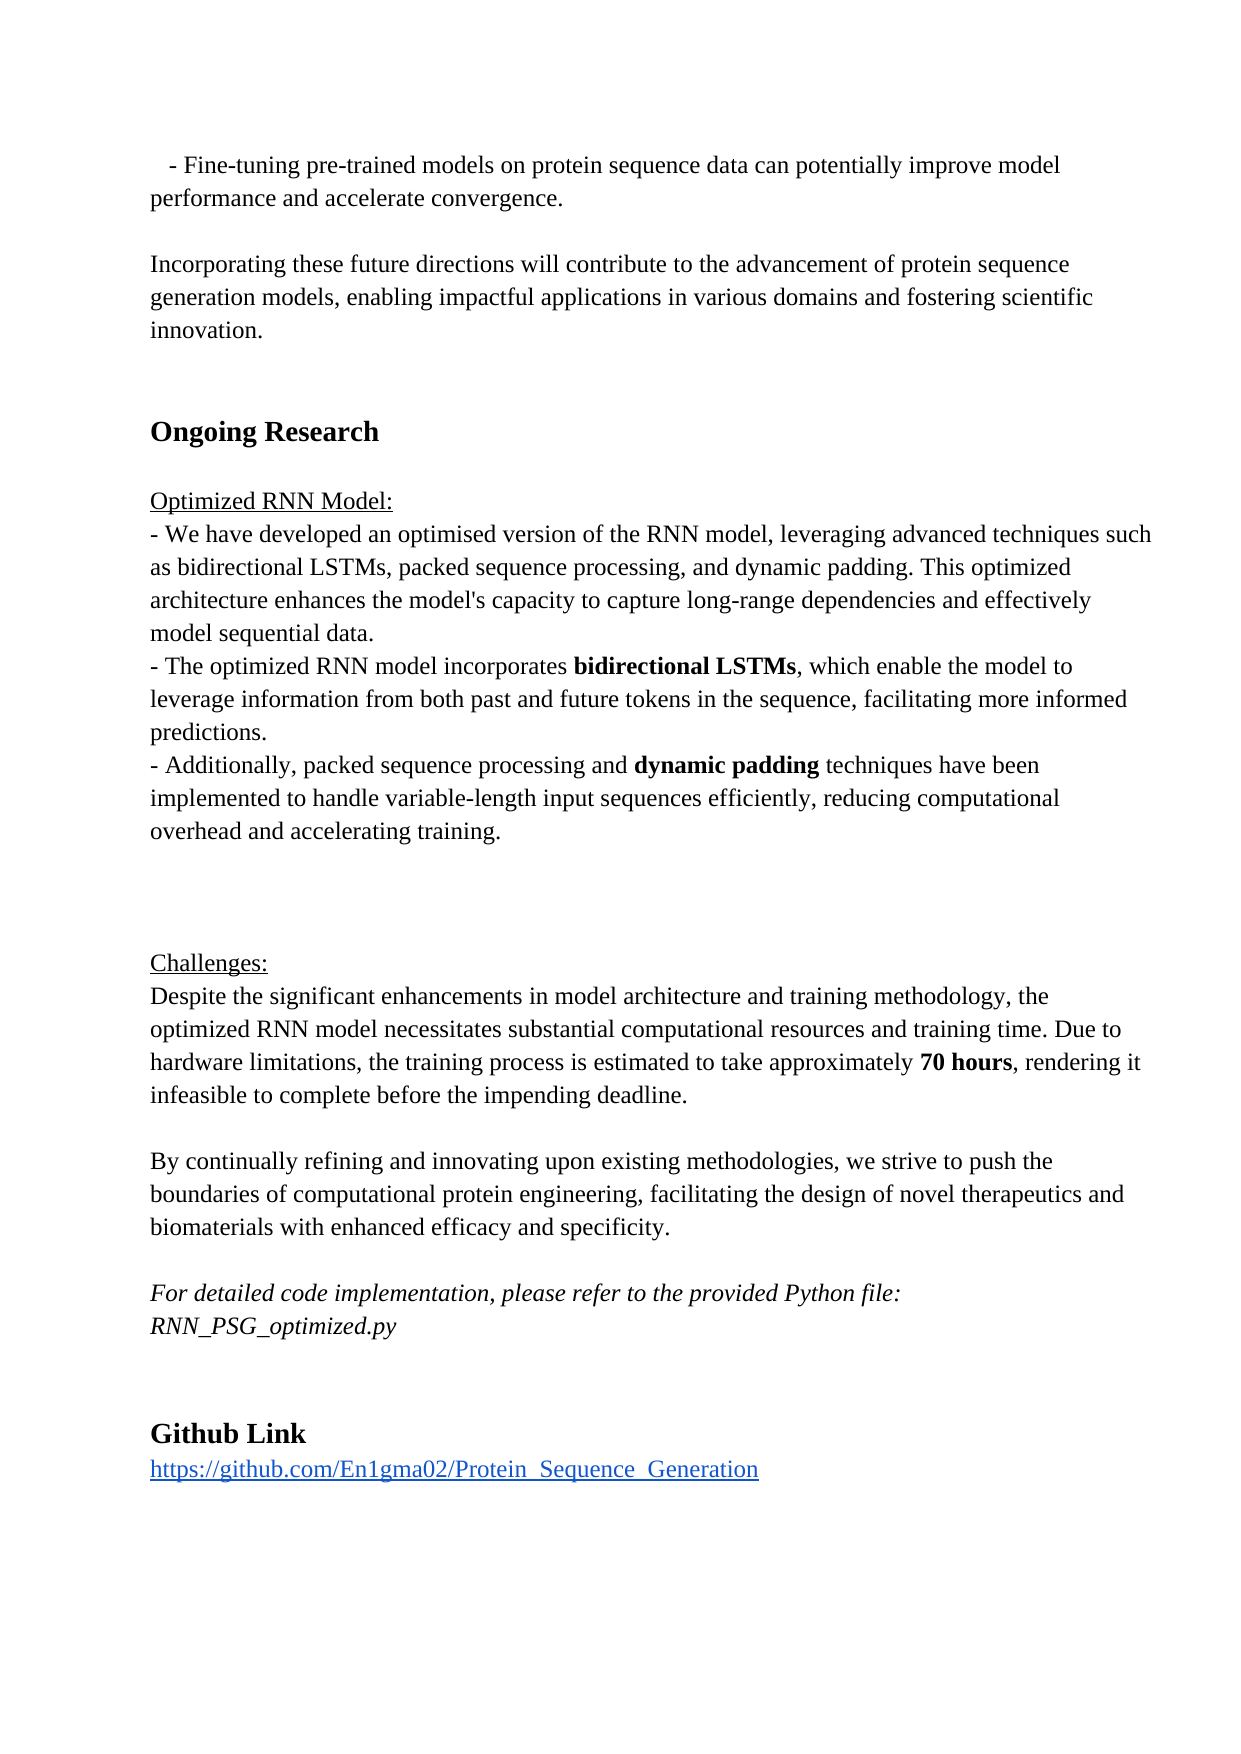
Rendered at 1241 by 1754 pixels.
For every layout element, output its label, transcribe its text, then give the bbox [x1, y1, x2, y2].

text - Fine-tuning pre-trained models on protein sequence data can potentially improve model performance and accelerate convergence. [150, 150, 1153, 212]
text Despite the significant enhancements in model architecture and training methodology, the optimized RNN model necessitates substantial computational resources and training time. Due to hardware limitations, the training process is estimated to take approximately 70 hours, rendering it infeasible to complete before the impending deadline. [150, 981, 1153, 1109]
text - The optimized RNN model incorporates bidirectional LSTMs, which enable the model to leverage information from both past and future tokens in the sequence, facilitating more informed predictions. [150, 651, 1153, 746]
text https://github.com/En1gma02/Protein_Sequence_Generation [150, 1454, 1153, 1483]
text Incorporating these future directions will contribute to the advancement of protein sequence generation models, enabling impactful applications in various domains and fostering scientific innovation. [150, 249, 1153, 344]
text Optimized RNN Model: [150, 486, 1153, 514]
text By continually refining and innovating upon existing methodologies, we strive to push the boundaries of computational protein engineering, facilitating the design of novel therapeutics and biomaterials with enhanced efficacy and specificity. [150, 1146, 1153, 1241]
text - Additionally, packed sequence processing and dynamic padding techniques have been implemented to handle variable-length input sequences efficiently, reducing computational overhead and accelerating training. [150, 750, 1153, 845]
text Challenges: [150, 948, 1153, 977]
text Ongoing Research [150, 414, 1153, 448]
text - We have developed an optimised version of the RNN model, leveraging advanced techniques such as bidirectional LSTMs, packed sequence processing, and dynamic padding. This optimized architecture enhances the model's capacity to capture long-range dependencies and effectively model sequential data. [150, 519, 1153, 647]
text For detailed code implementation, please refer to the provided Python file: RNN_PSG_optimized.py [150, 1278, 1153, 1340]
text Github Link [150, 1416, 1153, 1449]
